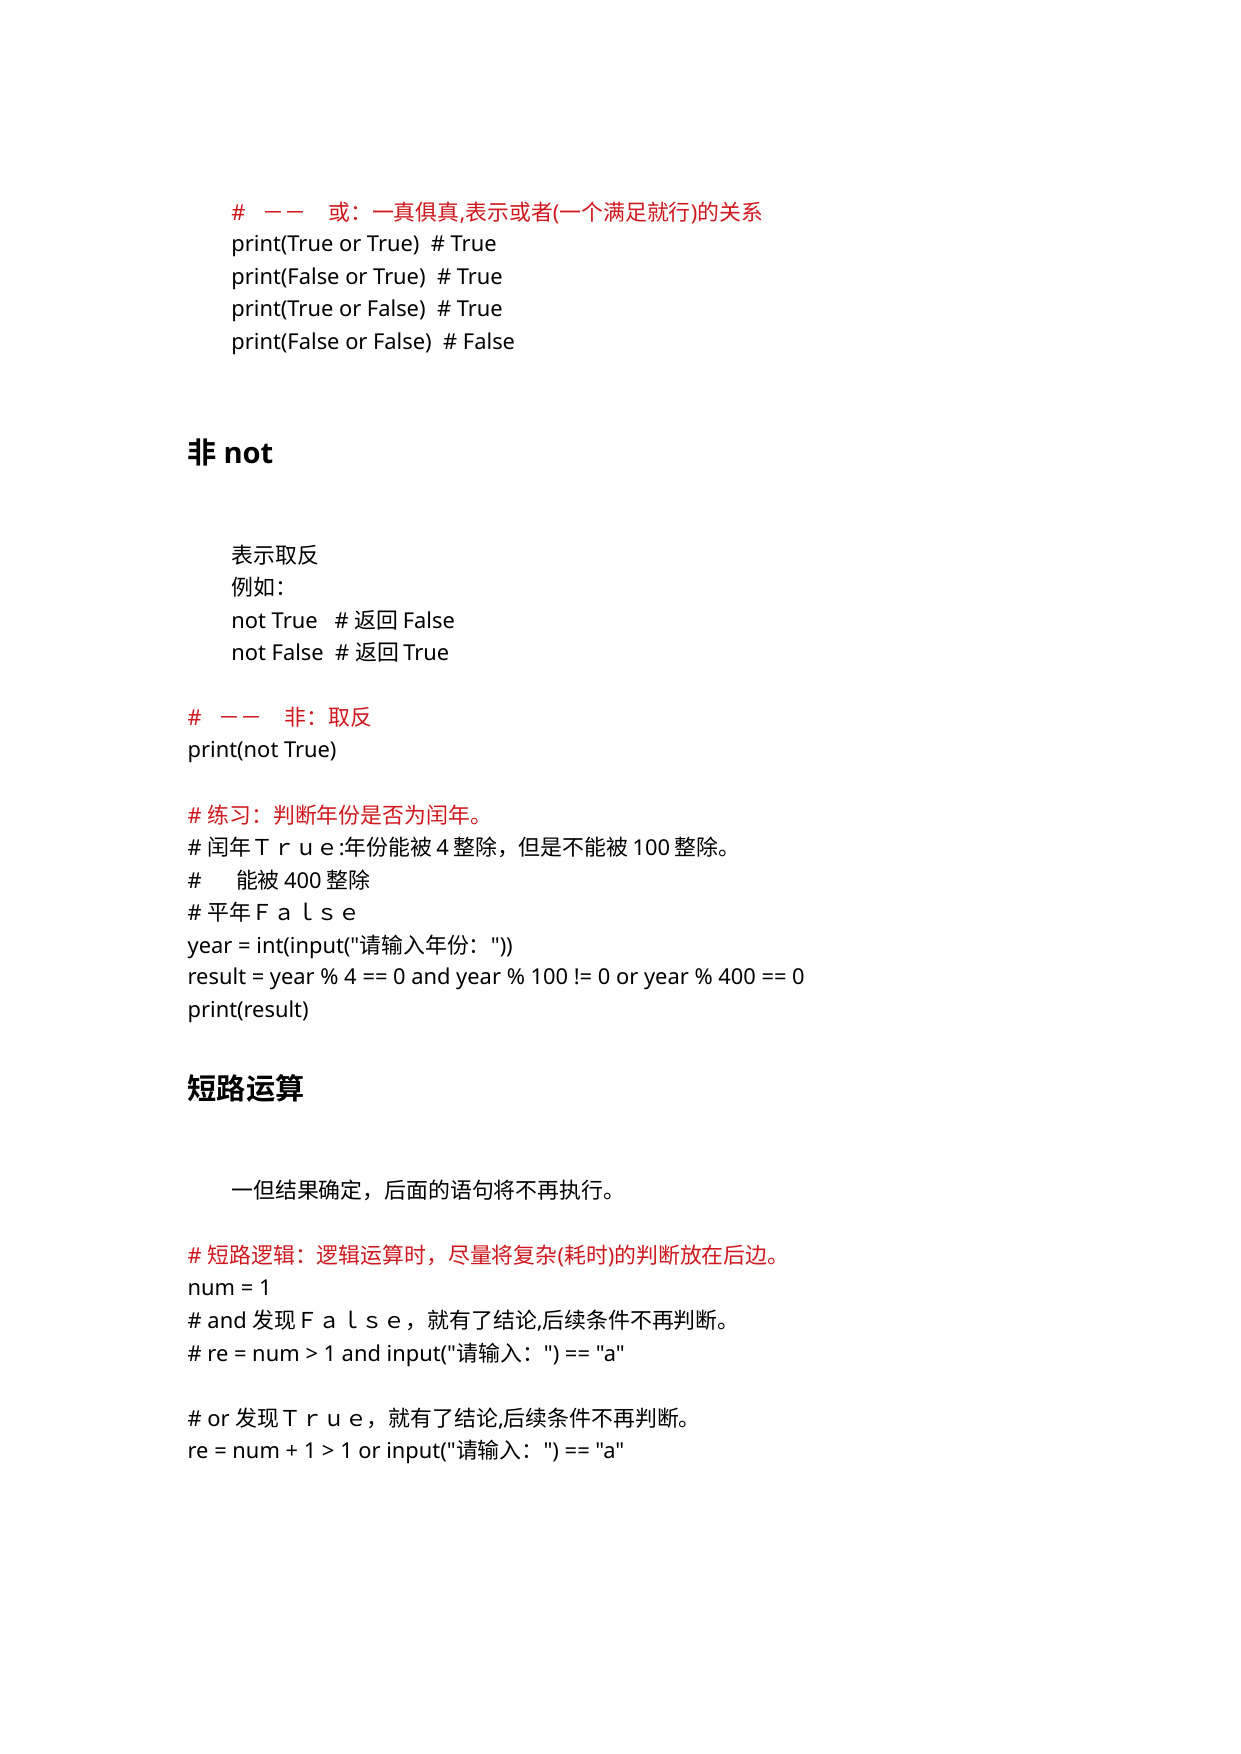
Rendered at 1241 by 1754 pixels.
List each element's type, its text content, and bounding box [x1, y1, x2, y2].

subtitle 短路运算 [187, 1054, 1053, 1119]
text # 平年Ｆａｌｓｅ [187, 895, 1053, 927]
text year = int(input("请输入年份：")) [187, 927, 1053, 960]
text re = num + 1 > 1 or input("请输入：") == "a" [187, 1433, 1053, 1466]
text print(not True) [187, 732, 1053, 765]
text # re = num > 1 and input("请输入：") == "a" [187, 1336, 1053, 1368]
text 一但结果确定，后面的语句将不再执行。 [187, 1173, 1053, 1206]
text # or 发现Ｔｒｕｅ，就有了结论,后续条件不再判断。 [187, 1401, 1053, 1433]
text not True # 返回False [187, 602, 1053, 635]
text print(True or False) # True [231, 292, 1053, 324]
text 表示取反 [187, 537, 1053, 570]
text # 练习：判断年份是否为闰年。 [187, 797, 1053, 830]
text 例如： [187, 570, 1053, 602]
text # －－ 非：取反 [187, 700, 1053, 732]
text print(False or False) # False [231, 324, 1053, 357]
text num = 1 [187, 1271, 1053, 1303]
subtitle 非 not [187, 419, 1053, 484]
text # 短路逻辑：逻辑运算时，尽量将复杂(耗时)的判断放在后边。 [187, 1238, 1053, 1271]
text print(result) [187, 992, 1053, 1025]
text # －－ 或：一真俱真,表示或者(一个满足就行)的关系 [231, 194, 1053, 227]
text print(False or True) # True [231, 259, 1053, 292]
text # and 发现Ｆａｌｓｅ，就有了结论,后续条件不再判断。 [187, 1303, 1053, 1336]
text # 能被400整除 [187, 862, 1053, 895]
text result = year % 4 == 0 and year % 100 != 0 or year % 400 == 0 [187, 960, 1053, 992]
text not False # 返回True [187, 635, 1053, 667]
text # 闰年Ｔｒｕｅ:年份能被4整除，但是不能被100整除。 [187, 830, 1053, 862]
text print(True or True) # True [231, 227, 1053, 259]
